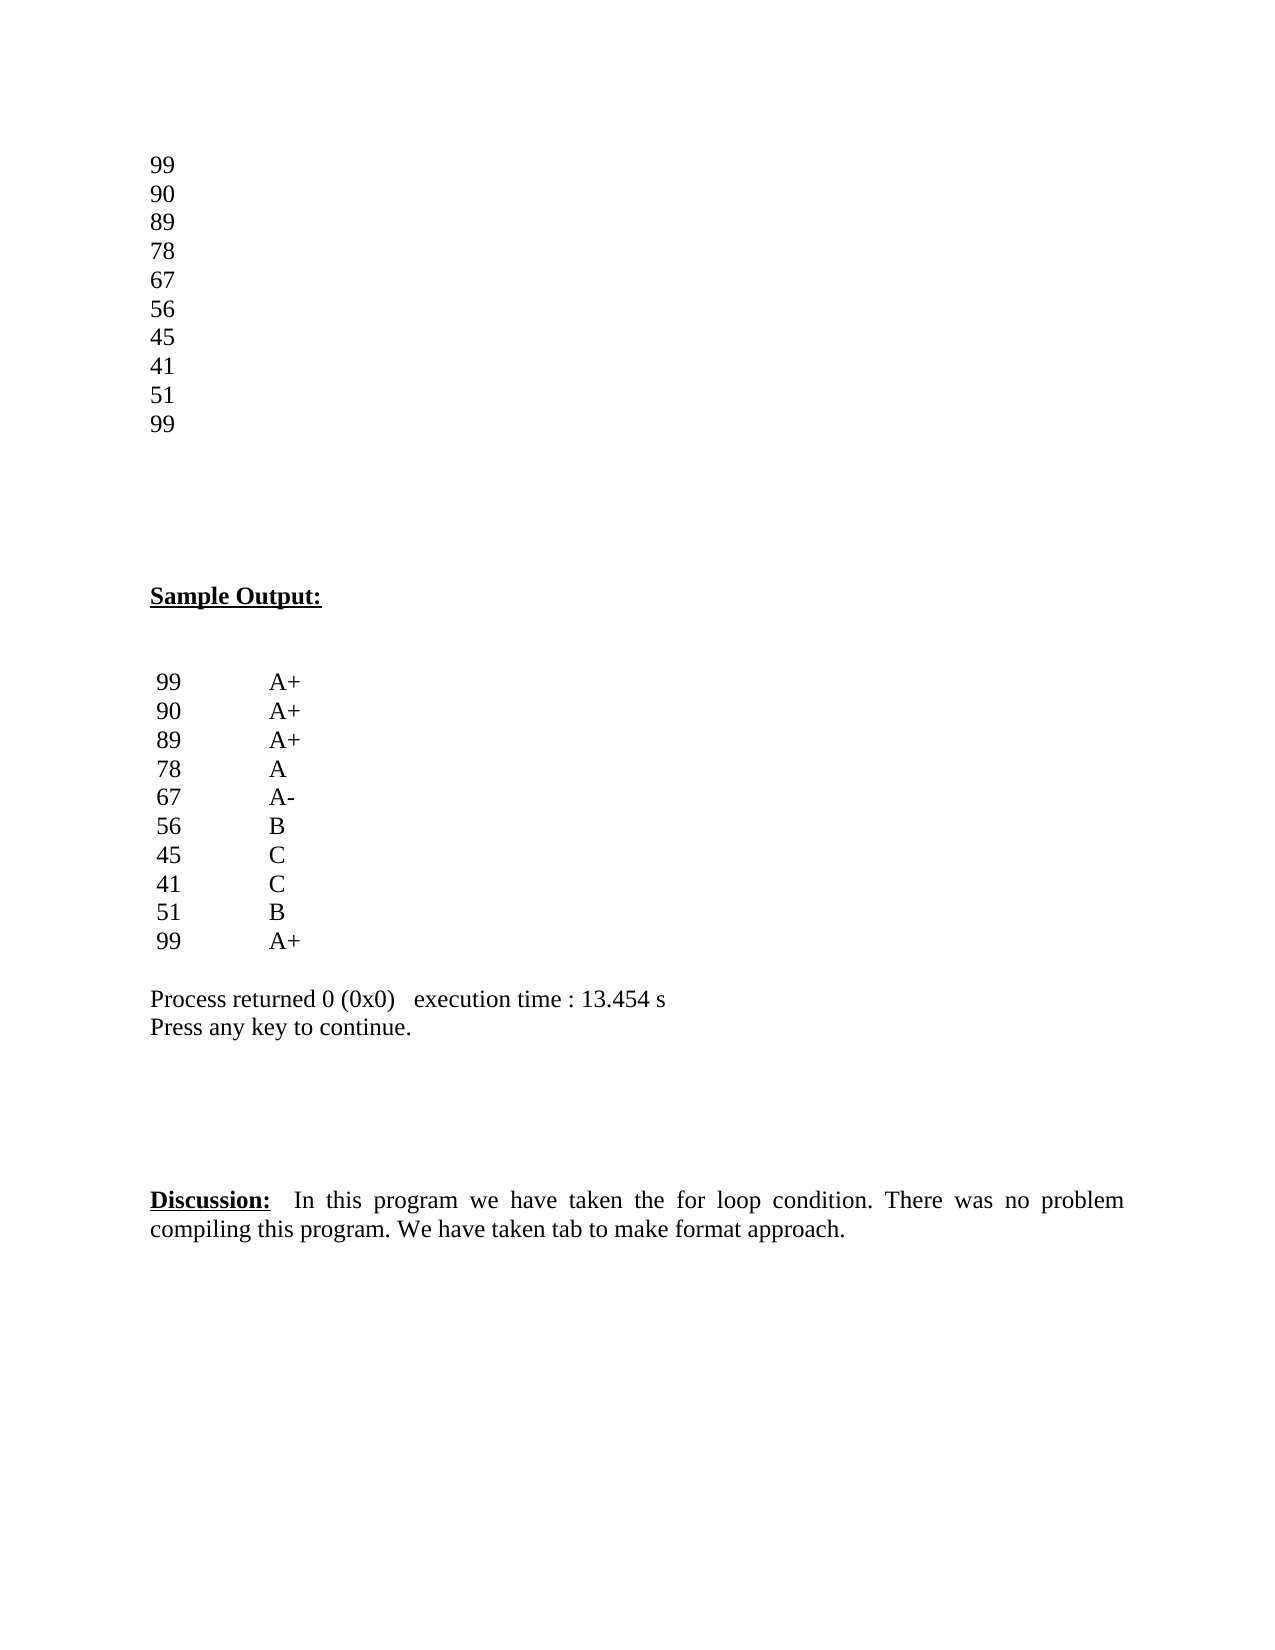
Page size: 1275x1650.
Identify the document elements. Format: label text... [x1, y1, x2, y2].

text 67 [150, 265, 1125, 294]
text 45 C [150, 840, 1125, 869]
text 90 A+ [150, 696, 1125, 725]
text 89 A+ [150, 725, 1125, 754]
text 78 [150, 236, 1125, 265]
text 41 C [150, 869, 1125, 897]
text 78 A [150, 754, 1125, 782]
text 51 [150, 380, 1125, 409]
text 89 [150, 207, 1125, 236]
text Discussion: In this program we have taken the for loop condition. There was no problem compiling this program. We have taken tab to make format approach. [150, 1185, 1125, 1242]
text 56 B [150, 811, 1125, 840]
text 99 A+ [150, 926, 1125, 955]
text 90 [150, 179, 1125, 207]
text 67 A- [150, 782, 1125, 811]
text 51 B [150, 897, 1125, 926]
text 45 [150, 322, 1125, 351]
text 41 [150, 351, 1125, 380]
text 99 [150, 150, 1125, 179]
text 99 A+ [150, 667, 1125, 696]
text Sample Output: [150, 581, 1125, 610]
text Press any key to continue. [150, 1012, 1125, 1041]
text 99 [150, 409, 1125, 437]
text Process returned 0 (0x0) execution time : 13.454 s [150, 984, 1125, 1012]
text 56 [150, 294, 1125, 322]
